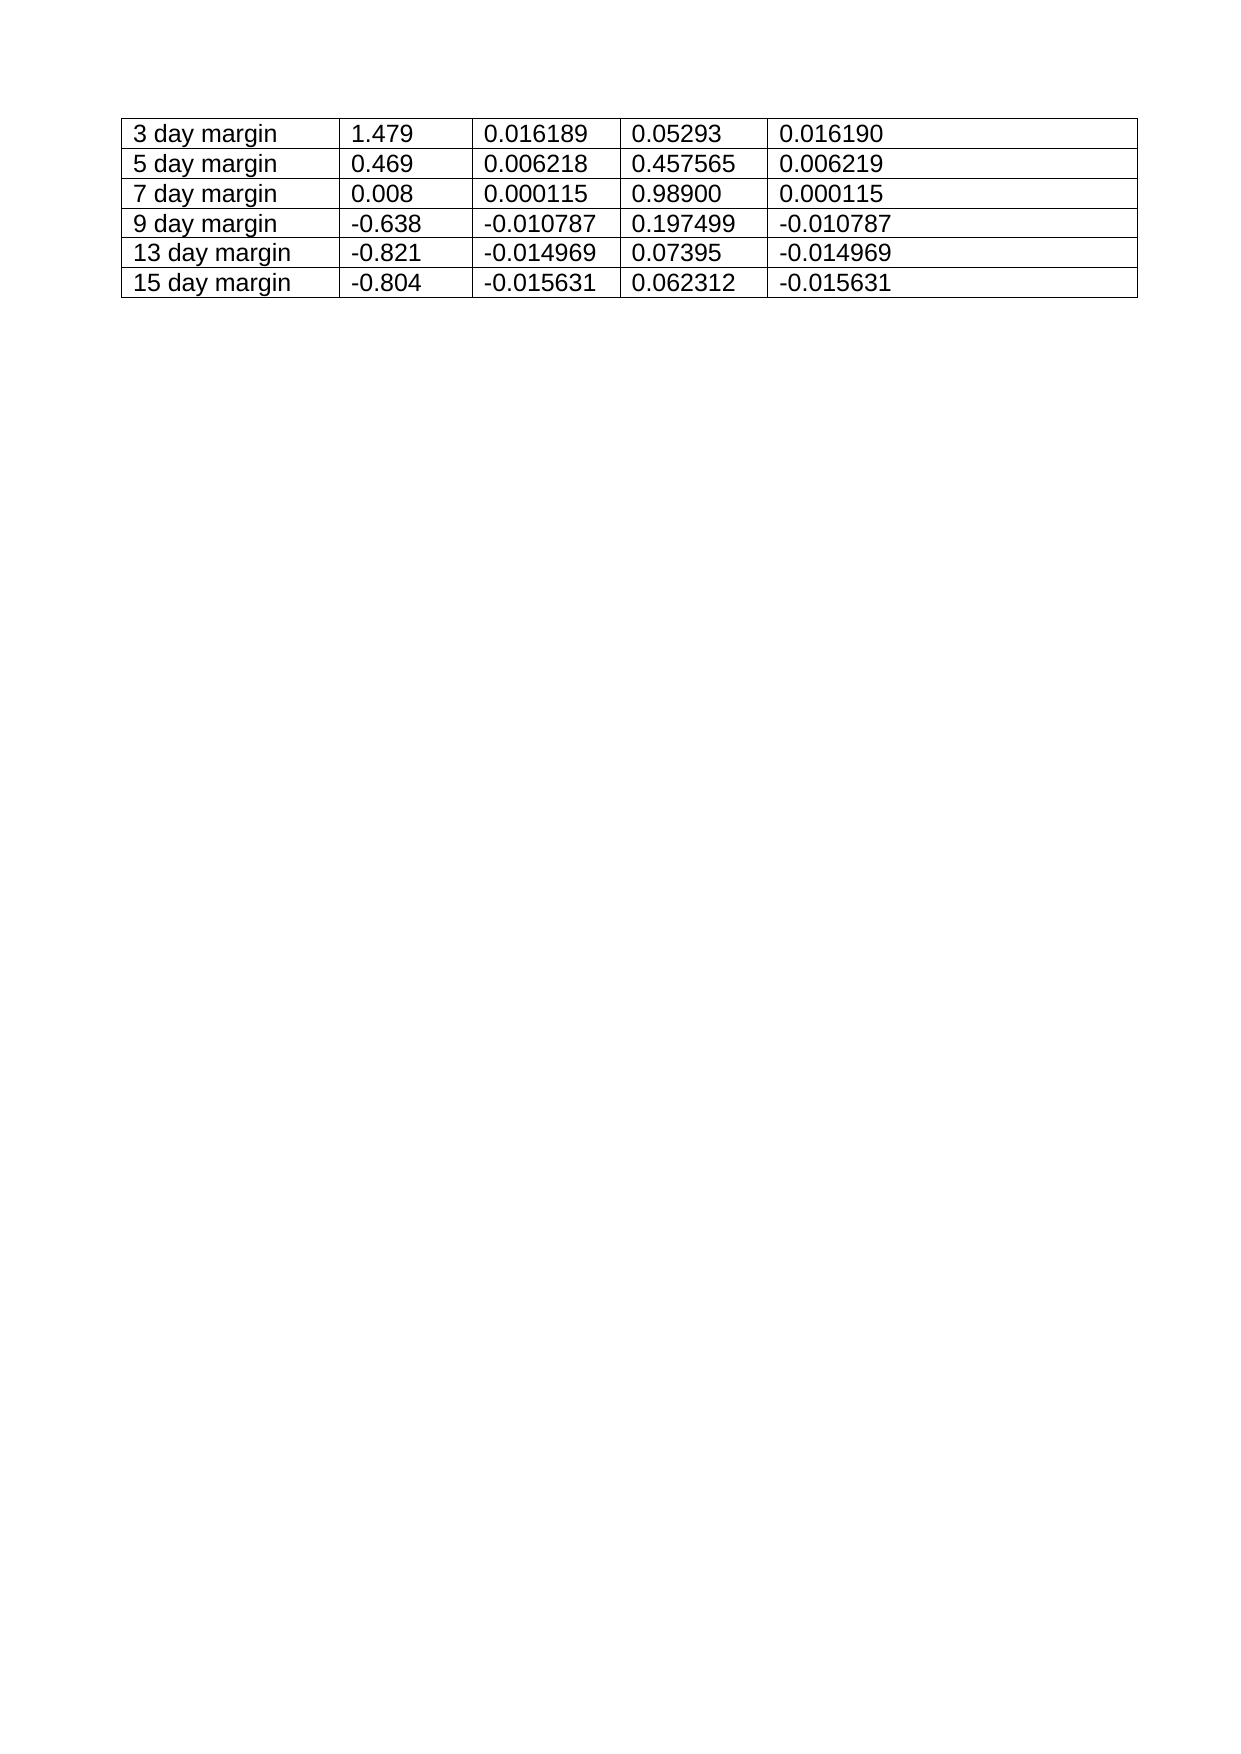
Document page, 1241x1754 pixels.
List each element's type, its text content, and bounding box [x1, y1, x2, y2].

table_cell 0.016190 [768, 119, 1137, 148]
table_cell 0.07395 [621, 238, 767, 267]
table_cell -0.014969 [768, 238, 1137, 267]
table_cell 15 day margin [122, 268, 339, 297]
table_cell -0.804 [340, 268, 472, 297]
table_cell -0.010787 [768, 209, 1137, 237]
table_cell -0.821 [340, 238, 472, 267]
table_cell 9 day margin [122, 209, 339, 237]
table_cell 0.000115 [768, 179, 1137, 207]
table_cell 0.05293 [621, 119, 767, 148]
table_cell 13 day margin [122, 238, 339, 267]
table_cell -0.015631 [768, 268, 1137, 297]
table_cell 0.008 [340, 179, 472, 207]
table_cell 0.98900 [621, 179, 767, 207]
table_cell -0.010787 [473, 209, 620, 237]
table_cell 7 day margin [122, 179, 339, 207]
table_cell 3 day margin [122, 119, 339, 148]
table_cell 0.006218 [473, 149, 620, 178]
table_cell 0.062312 [621, 268, 767, 297]
table_cell 5 day margin [122, 149, 339, 178]
table_cell -0.015631 [473, 268, 620, 297]
table_cell -0.014969 [473, 238, 620, 267]
table_cell -0.638 [340, 209, 472, 237]
table_cell 0.006219 [768, 149, 1137, 178]
table_cell 0.469 [340, 149, 472, 178]
table_cell 1.479 [340, 119, 472, 148]
table_cell 0.457565 [621, 149, 767, 178]
table_cell 0.197499 [621, 209, 767, 237]
table_cell 0.000115 [473, 179, 620, 207]
table_cell 0.016189 [473, 119, 620, 148]
